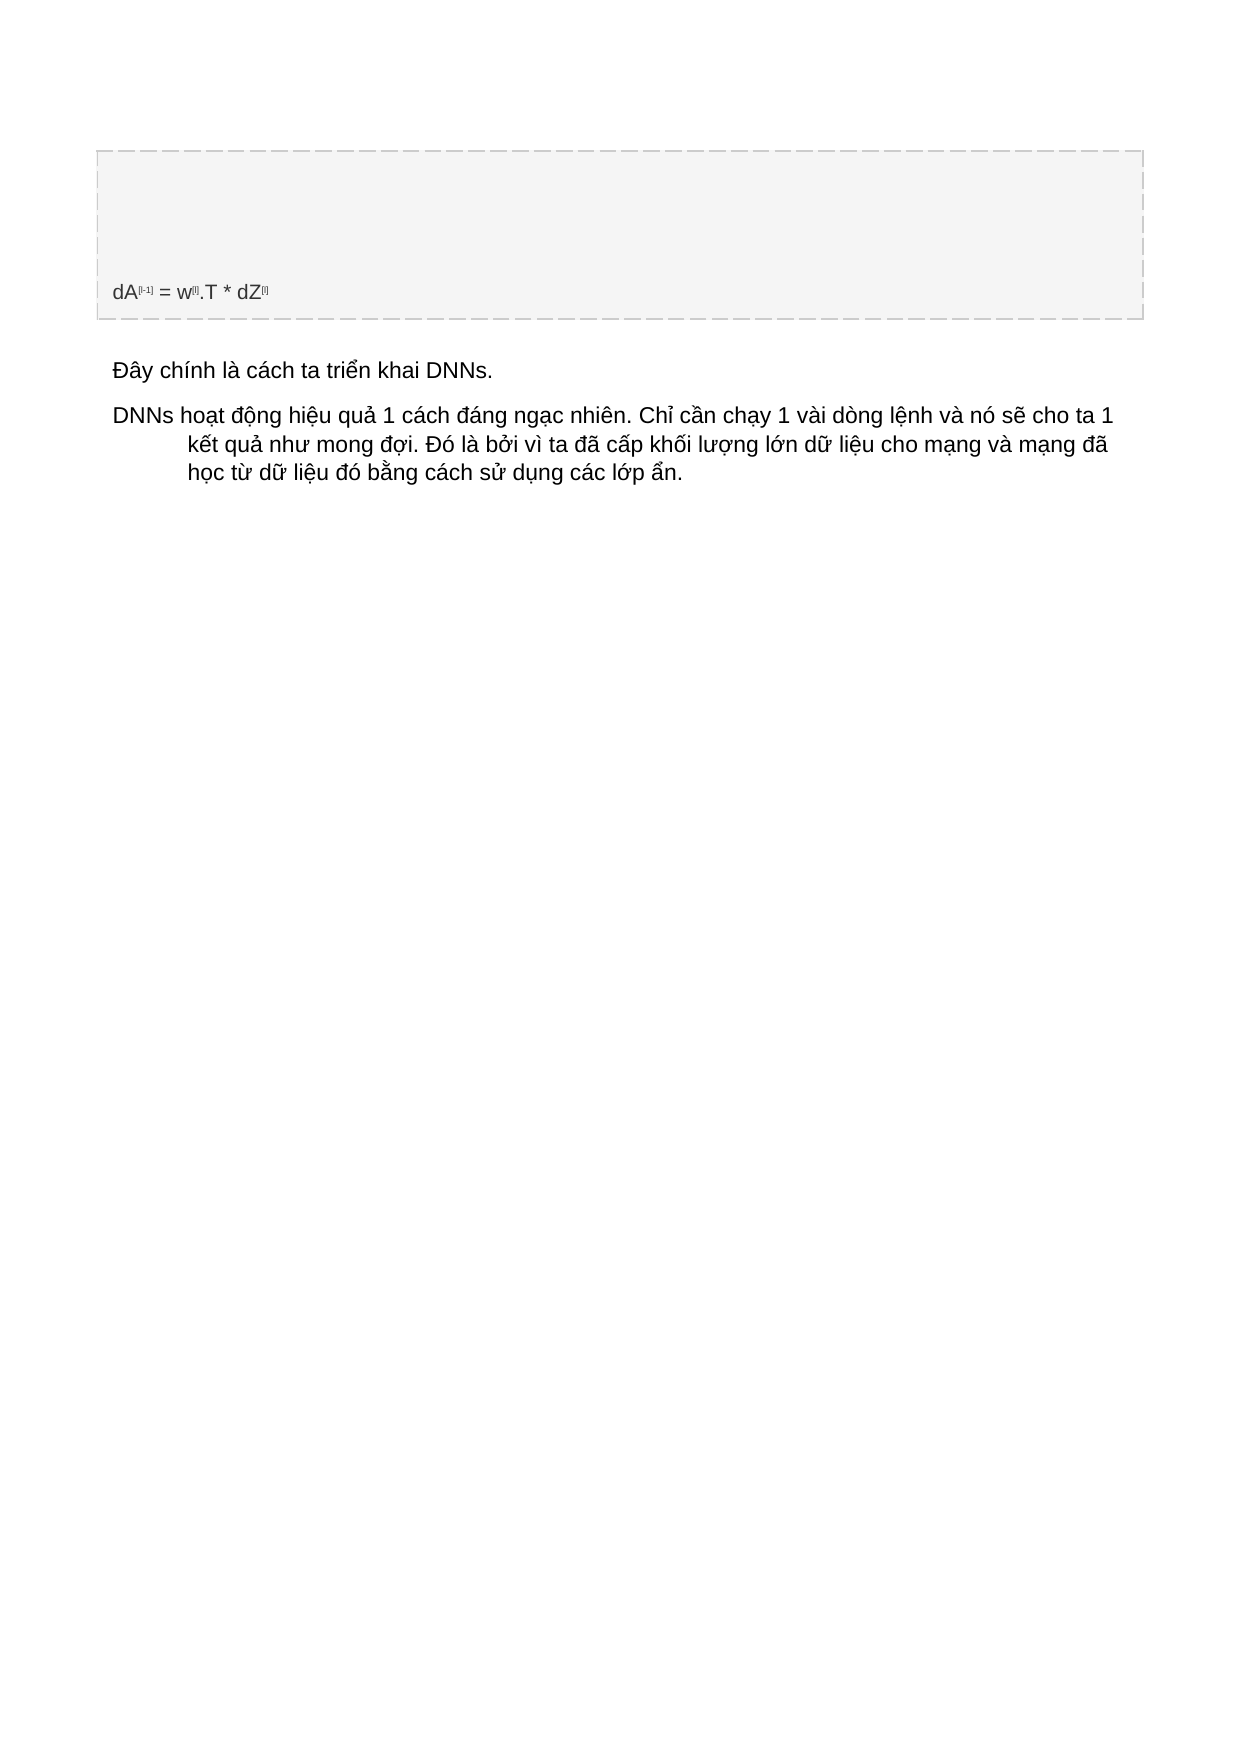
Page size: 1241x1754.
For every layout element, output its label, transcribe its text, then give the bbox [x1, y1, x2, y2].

text DNNs hoạt động hiệu quả 1 cách đáng ngạc nhiên. Chỉ cần chạy 1 vài dòng lệnh và nó sẽ cho ta 1 kết quả như mong đợi. Đó là bởi vì ta đã cấp khối lượng lớn dữ liệu cho mạng và mạng đã học từ dữ liệu đó bằng cách sử dụng các lớp ẩn. [112, 402, 1128, 486]
text dA[l-1] = w[l].T * dZ[l] [96, 237, 1144, 320]
text Đây chính là cách ta triển khai DNNs. [112, 357, 1128, 384]
